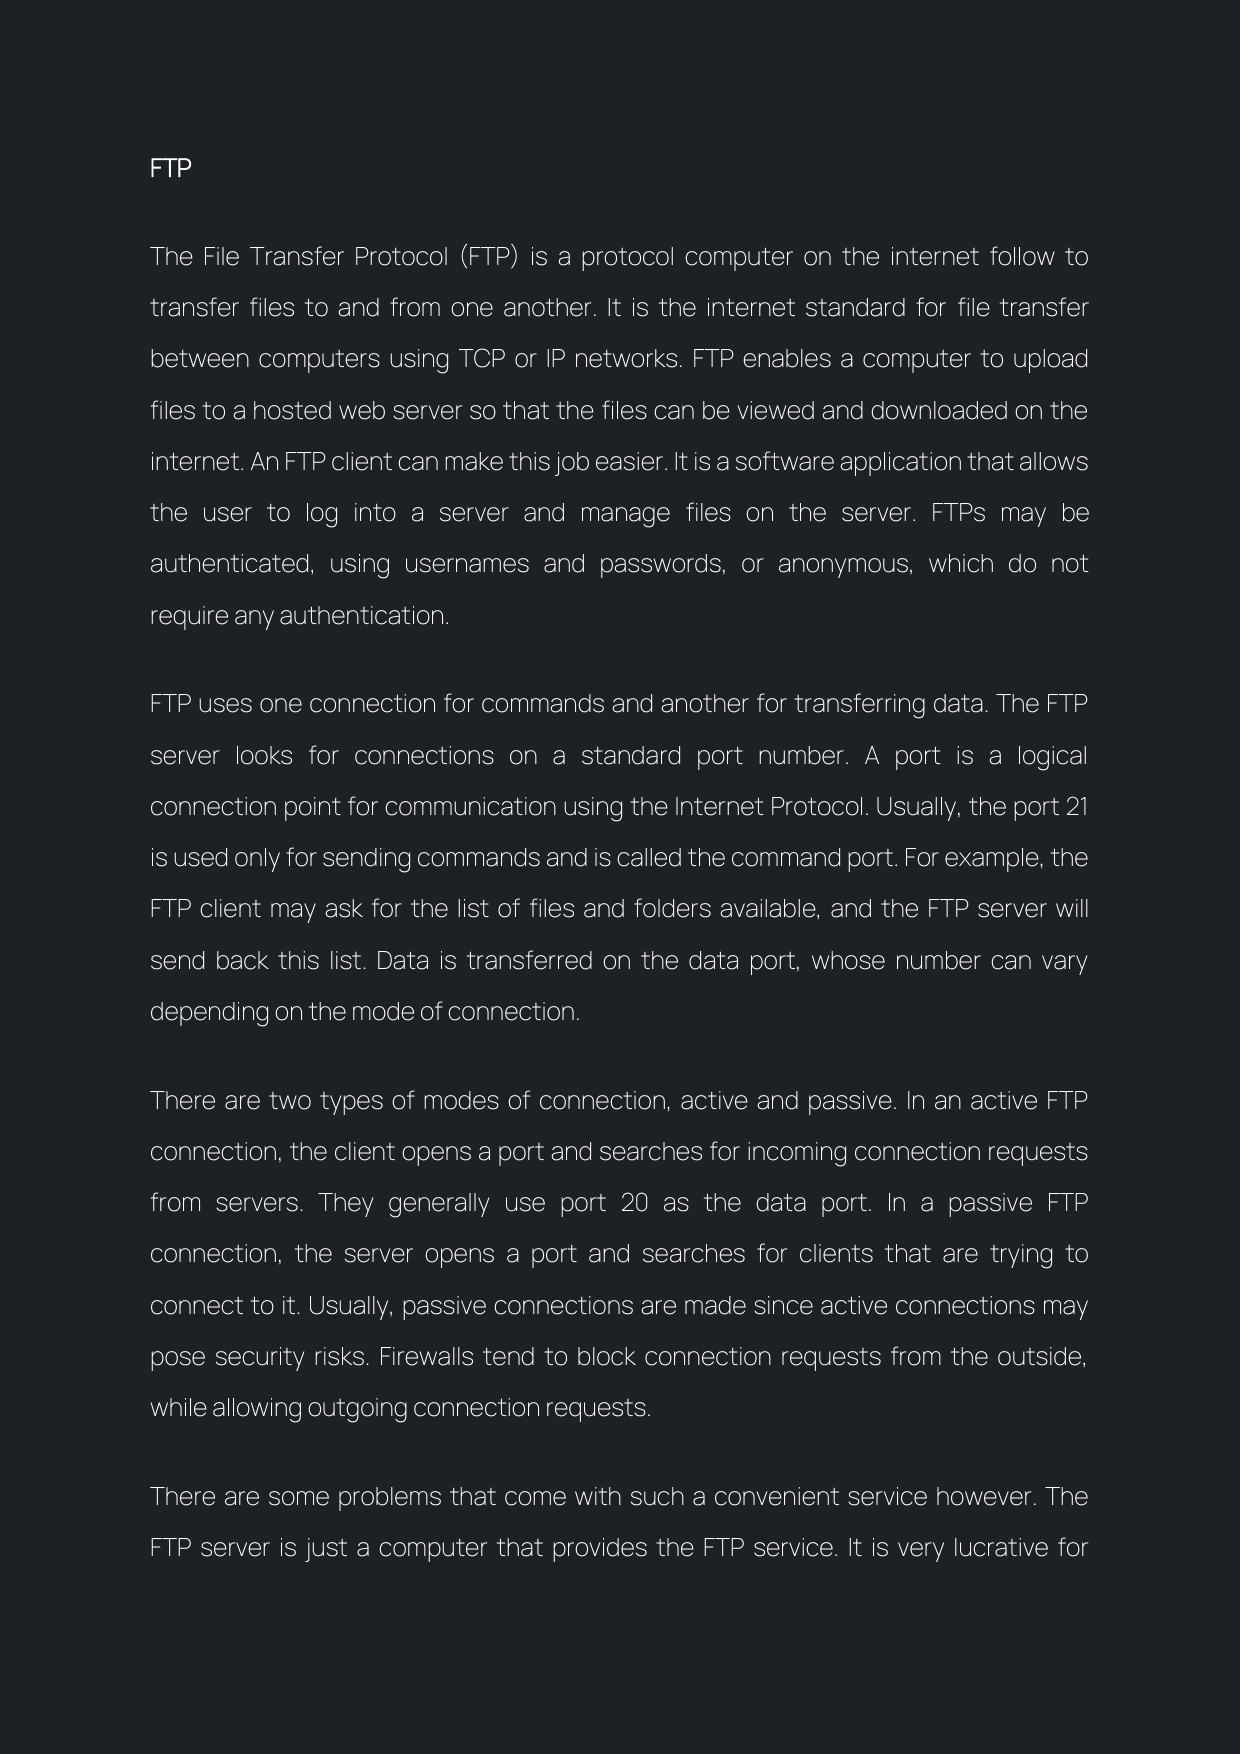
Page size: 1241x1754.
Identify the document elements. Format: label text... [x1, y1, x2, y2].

subtitle FTP [150, 150, 1090, 184]
text There are two types of modes of connection, active and passive. In an active FTP connection, the client opens a port and searches for incoming connection requests from servers. They generally use port 20 as the data port. In a passive FTP connection, the server opens a port and searches for clients that are trying to connect to it. Usually, passive connections are made since active connections may pose security risks. Firewalls tend to block connection requests from the outside, while allowing outgoing connection requests. [150, 1082, 1090, 1424]
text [150, 1479, 1090, 1564]
text FTP uses one connection for commands and another for transferring data. The FTP server looks for connections on a standard port number. A port is a logical connection point for communication using the Internet Protocol. Usually, the port 21 is used only for sending commands and is called the command port. For example, the FTP client may ask for the list of files and folders available, and the FTP server will send back this list. Data is transferred on the data port, whose number can vary depending on the mode of connection. [150, 686, 1090, 1028]
text The File Transfer Protocol (FTP) is a protocol computer on the internet follow to transfer files to and from one another. It is the internet standard for file transfer between computers using TCP or IP networks. FTP enables a computer to upload files to a hosted web server so that the files can be viewed and downloaded on the internet. An FTP client can make this job easier. It is a software application that allows the user to log into a server and manage files on the server. FTPs may be authenticated, using usernames and passwords, or anonymous, which do not require any authentication. [150, 239, 1090, 632]
